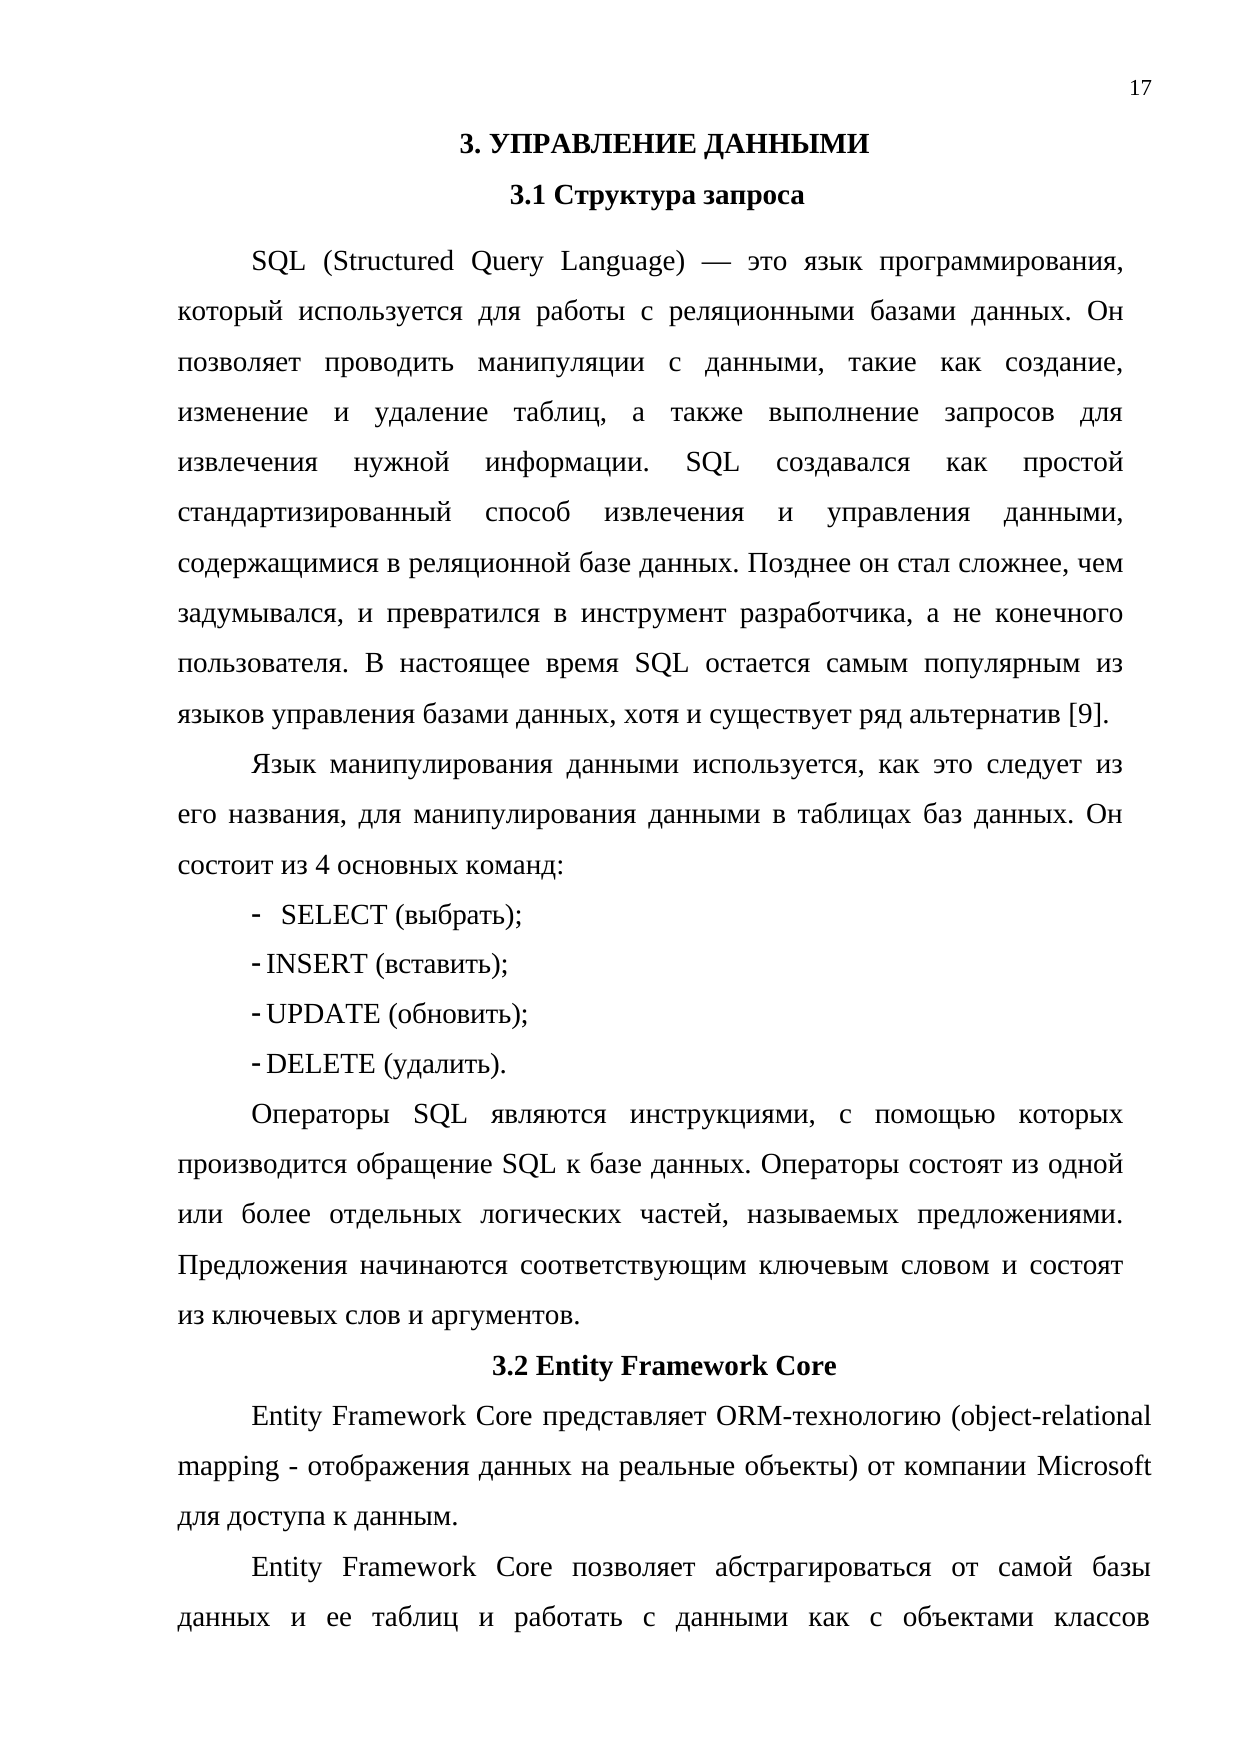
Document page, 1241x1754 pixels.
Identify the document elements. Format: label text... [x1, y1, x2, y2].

subtitle 3.1 Структура запроса [162, 177, 1152, 210]
list SELECT (выбрать); [177, 897, 1152, 931]
subtitle 3.2 Entity Framework Core [177, 1348, 1152, 1381]
text SQL (Structured Query Language) — это язык программирования, который используется для работы с реляционными базами данных. Он позволяет проводить манипуляции с данными, такие как создание, изменение и удаление таблиц, а также выполнение запросов для извлечения нужной информации. SQL создавался как простой стандартизированный способ извлечения и управления данными, содержащимися в реляционной базе данных. Позднее он стал сложнее, чем задумывался, и превратился в инструмент разработчика, а не конечного пользователя. В настоящее время SQL остается самым популярным из языков управления базами данных, хотя и существует ряд альтернатив [9]. [177, 243, 1124, 729]
list DELETE (удалить). [177, 1046, 1152, 1080]
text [177, 1549, 1152, 1633]
subtitle 3. УПРАВЛЕНИЕ ДАННЫМИ [177, 126, 1152, 160]
list UPDATE (обновить); [177, 997, 1152, 1030]
text Entity Framework Core представляет ORM-технологию (object-relational mapping - отображения данных на реальные объекты) от компании Microsoft для доступа к данным. [177, 1398, 1152, 1532]
list INSERT (вставить); [177, 946, 1152, 980]
text Операторы SQL являются инструкциями, с помощью которых производится обращение SQL к базе данных. Операторы состоят из одной или более отдельных логических частей, называемых предложениями. Предложения начинаются соответствующим ключевым словом и состоят из ключевых слов и аргументов. [177, 1096, 1124, 1331]
text Язык манипулирования данными используется, как это следует из его названия, для манипулирования данными в таблицах баз данных. Он состоит из 4 основных команд: [177, 746, 1123, 880]
